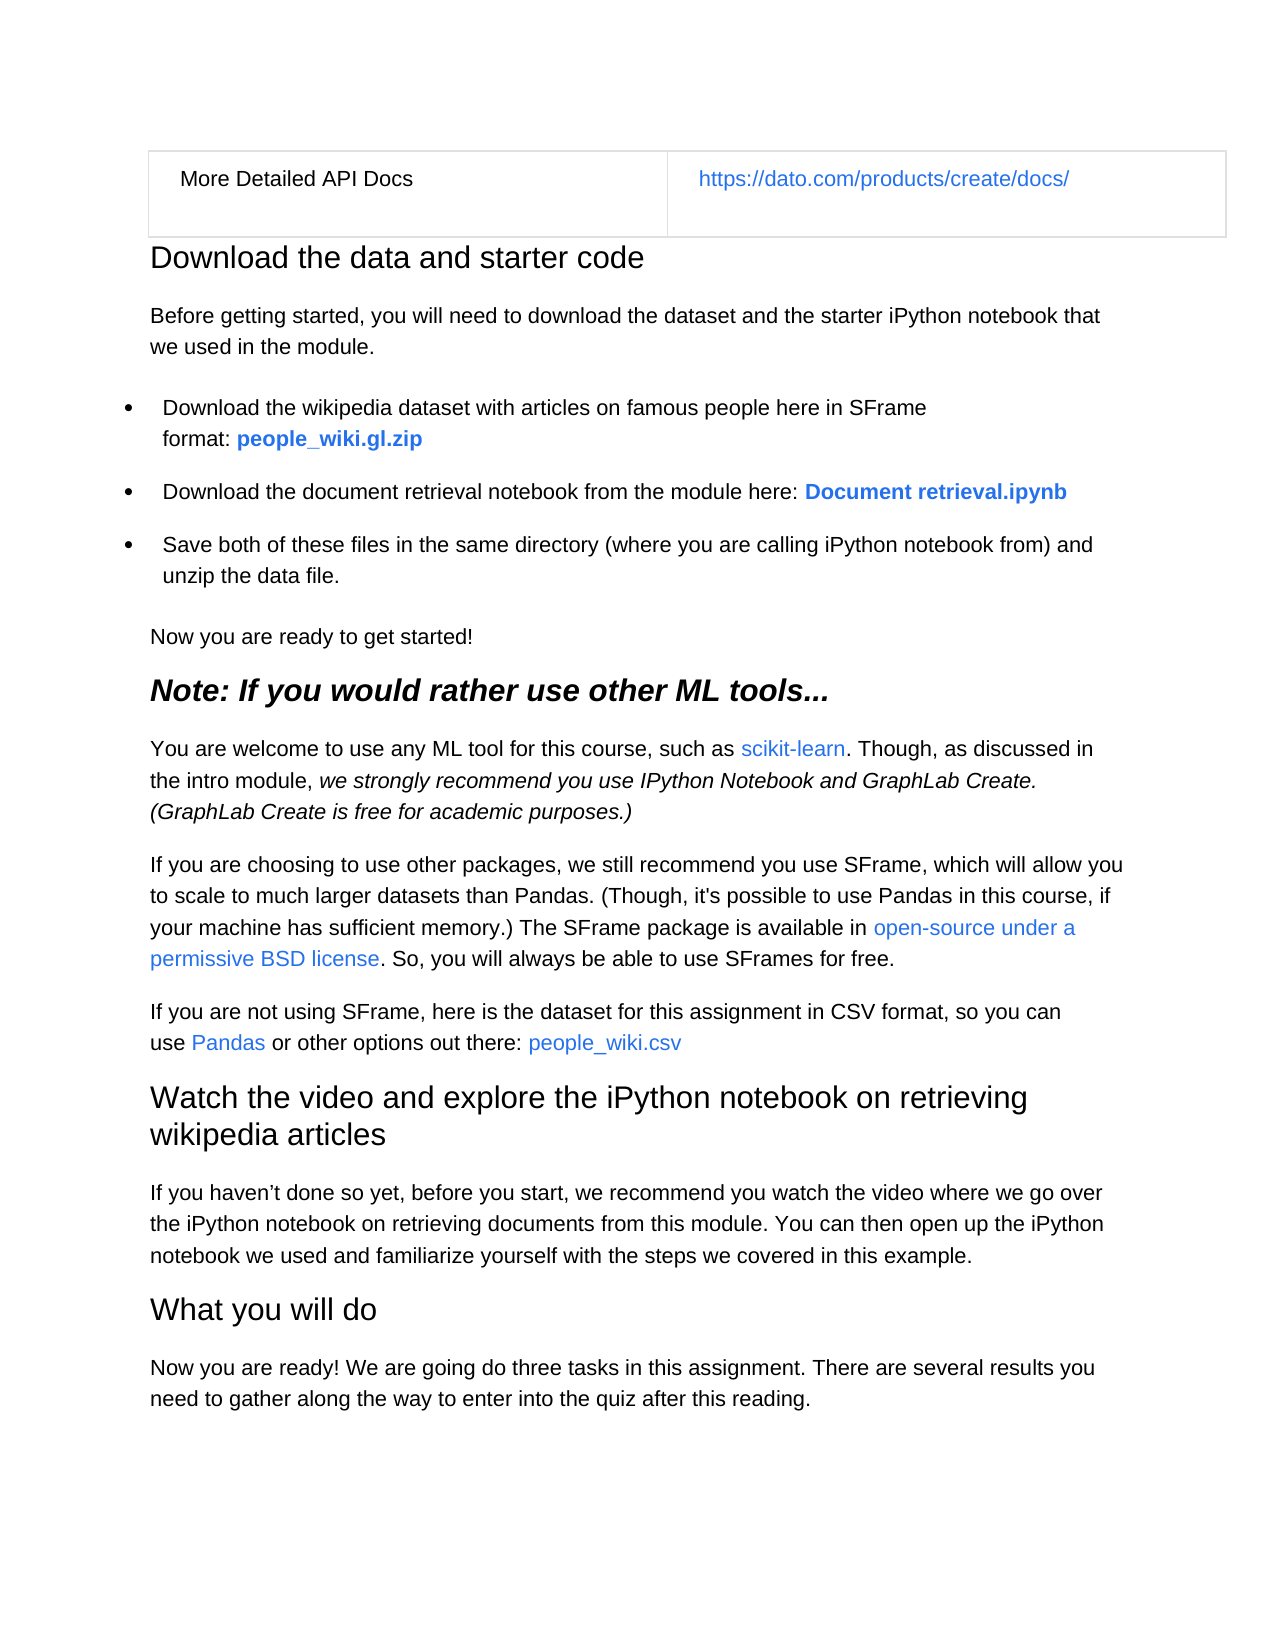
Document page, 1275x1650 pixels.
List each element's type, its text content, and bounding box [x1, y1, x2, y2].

text Before getting started, you will need to download the dataset and the starter iPython notebook that we used in the module. [150, 297, 1125, 359]
list Download the document retrieval notebook from the module here: Document retrieval.ipynb [125, 473, 1125, 504]
text Now you are ready! We are going do three tasks in this assignment. There are several results you need to gather along the way to enter into the quiz after this reading. [150, 1349, 1125, 1411]
text Note: If you would rather use other ML tools... [150, 671, 1125, 708]
text If you haven’t done so yet, before you start, we recommend you watch the video where we go over the iPython notebook on retrieving documents from this module. You can then open up the iPython notebook we used and familiarize yourself with the steps we covered in this example. [150, 1174, 1125, 1268]
list Save both of these files in the same directory (where you are calling iPython notebook from) and unzip the data file. [125, 526, 1125, 588]
text Now you are ready to get started! [150, 618, 1125, 649]
list Download the wikipedia dataset with articles on famous people here in SFrame format: people_wiki.gl.zip [125, 388, 1125, 451]
text Download the data and starter code [150, 238, 1125, 275]
text You are welcome to use any ML tool for this course, such as scikit-learn. Though, as discussed in the intro module, we strongly recommend you use IPython Notebook and GraphLab Create. (GraphLab Create is free for academic purposes.) [150, 730, 1125, 824]
text What you will do [150, 1289, 1125, 1327]
table_cell https://dato.com/products/create/docs/ [668, 152, 1225, 236]
text If you are not using SFrame, here is the dataset for this assignment in CSV format, so you can use Pandas or other options out there: people_wiki.csv [150, 993, 1125, 1055]
text Watch the video and explore the iPython notebook on retrieving wikipedia articles [150, 1077, 1125, 1152]
table_cell More Detailed API Docs [149, 152, 667, 236]
text If you are choosing to use other packages, we still recommend you use SFrame, which will allow you to scale to much larger datasets than Pandas. (Though, it's possible to use Pandas in this course, if your machine has sufficient memory.) The SFrame package is available in open-source under a permissive BSD license. So, you will always be able to use SFrames for free. [150, 846, 1125, 971]
